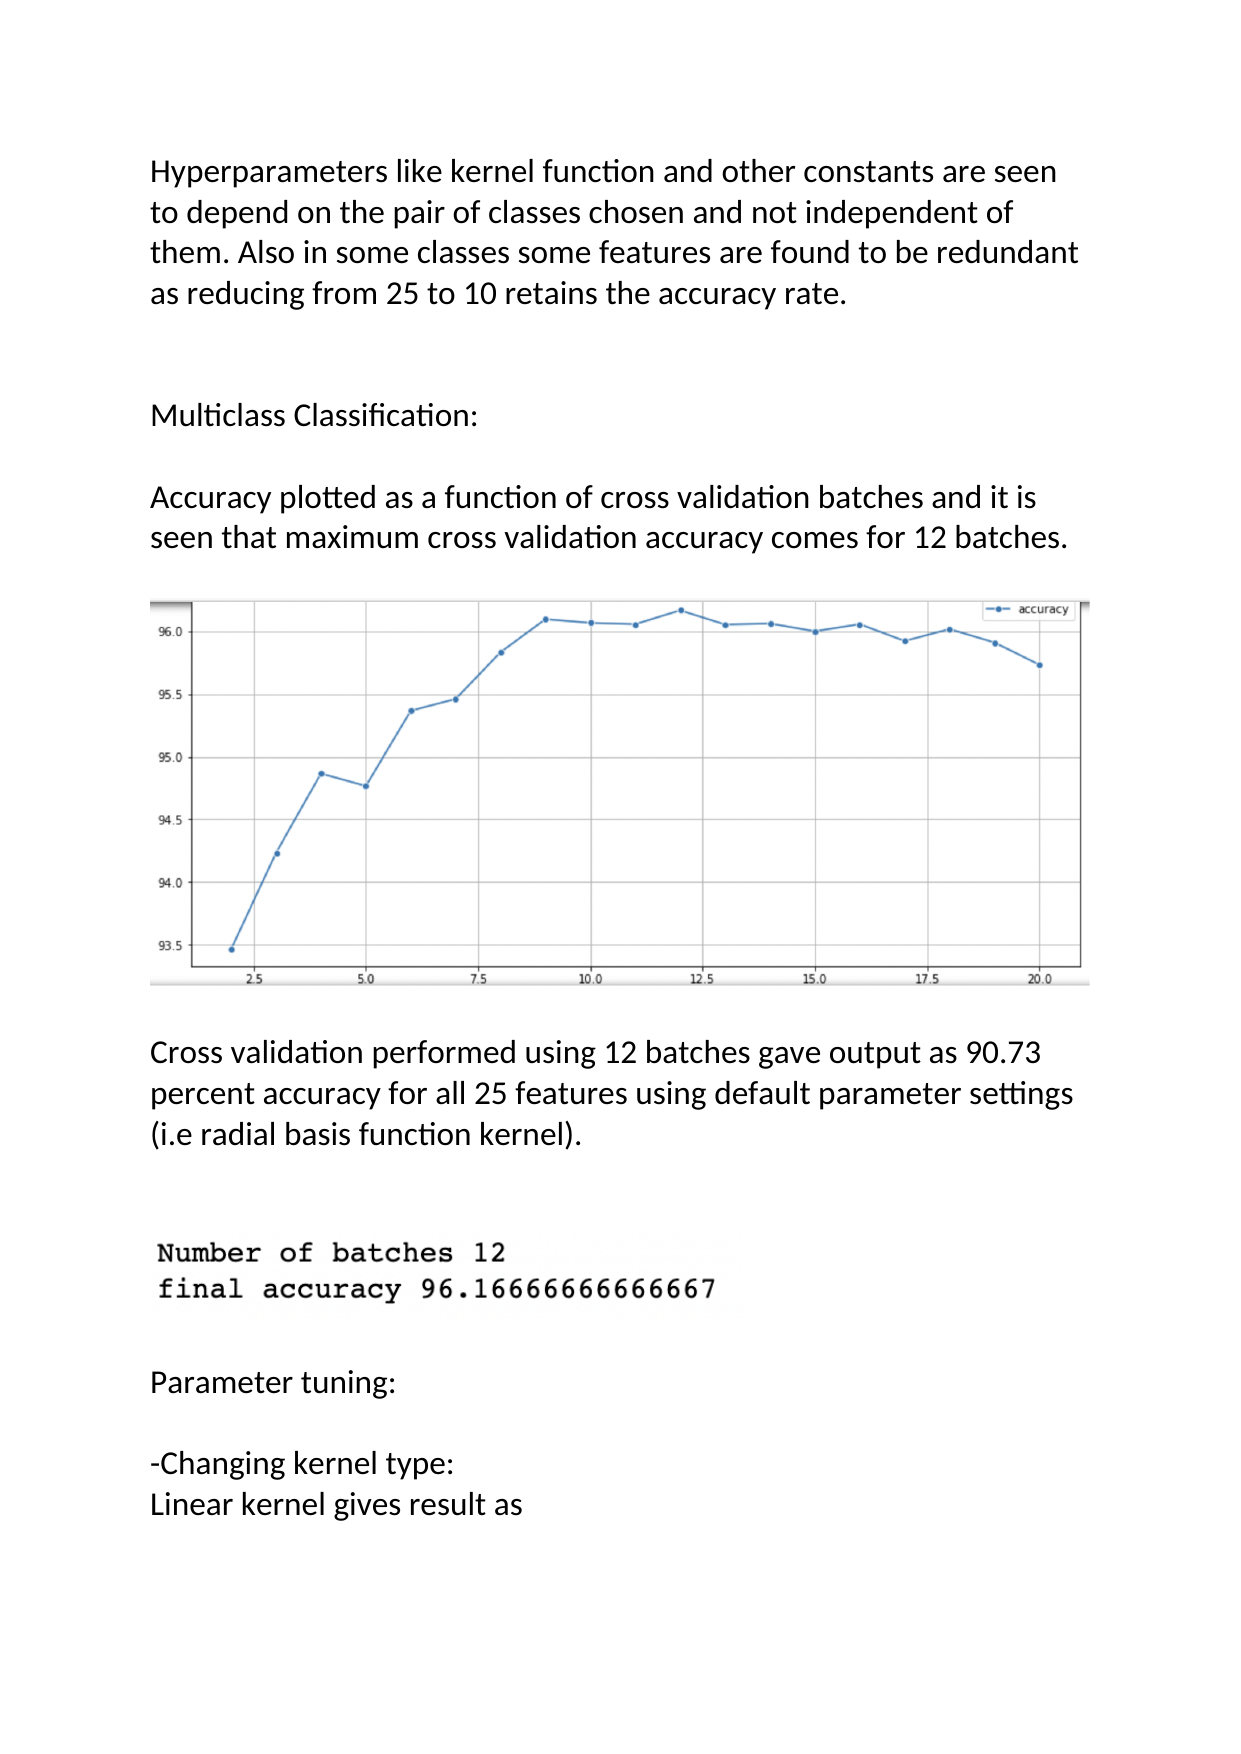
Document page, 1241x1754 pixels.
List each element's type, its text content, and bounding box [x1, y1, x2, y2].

text Hyperparameters like kernel function and other constants are seen to depend on the pair of classes chosen and not independent of them. Also in some classes some features are found to be redundant as reducing from 25 to 10 retains the accuracy rate. [150, 150, 1090, 313]
picture [150, 1234, 744, 1321]
text -Changing kernel type: [150, 1442, 1090, 1483]
picture [150, 598, 1090, 991]
text Accuracy plotted as a function of cross validation batches and it is seen that maximum cross validation accuracy comes for 12 batches. [150, 476, 1090, 557]
text Linear kernel gives result as [150, 1483, 1090, 1524]
text Multiclass Classification: [150, 394, 1090, 435]
text Cross validation performed using 12 batches gave output as 90.73 percent accuracy for all 25 features using default parameter settings (i.e radial basis function kernel). [150, 1031, 1090, 1153]
text Parameter tuning: [150, 1361, 1090, 1402]
